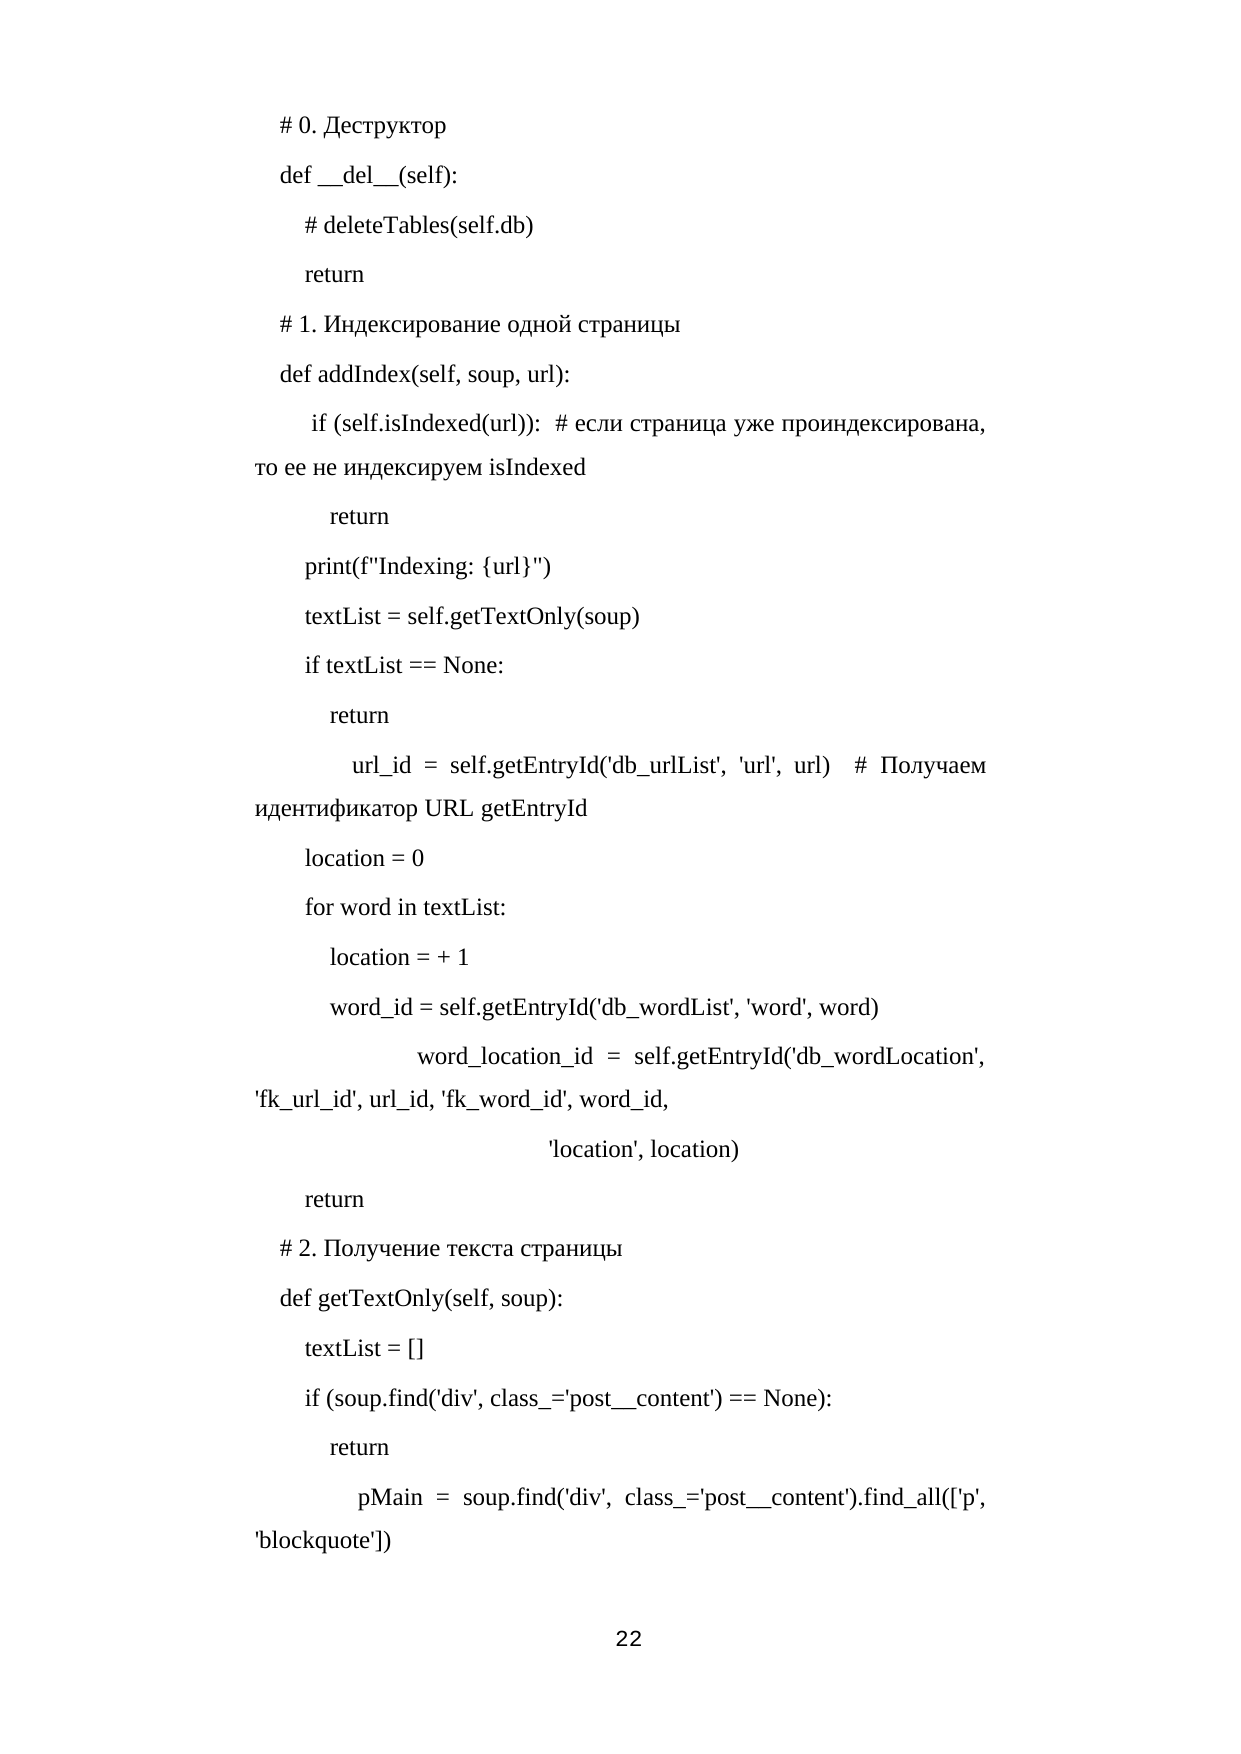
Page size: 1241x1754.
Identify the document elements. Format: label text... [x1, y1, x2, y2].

subtitle url_id = self.getEntryId('db_urlList', 'url', url) # Получаем идентификатор URL getEntryId [254, 750, 986, 822]
subtitle def addIndex(self, soup, url): [254, 359, 986, 388]
subtitle return [254, 1184, 986, 1213]
subtitle # 2. Получение текста страницы [254, 1233, 986, 1262]
subtitle return [254, 259, 986, 288]
subtitle def __del__(self): [254, 160, 986, 189]
subtitle if textList == None: [254, 650, 986, 679]
subtitle return [254, 1432, 986, 1461]
subtitle textList = [] [254, 1333, 986, 1362]
subtitle return [254, 501, 986, 530]
subtitle textList = self.getTextOnly(soup) [254, 601, 986, 629]
subtitle location = 0 [254, 843, 986, 871]
subtitle # deleteTables(self.db) [254, 210, 986, 238]
subtitle return [254, 700, 986, 729]
subtitle 'location', location) [254, 1134, 986, 1163]
subtitle # 1. Индексирование одной страницы [254, 309, 986, 338]
subtitle def getTextOnly(self, soup): [254, 1283, 986, 1312]
subtitle if (soup.find('div', class_='post__content') == None): [254, 1383, 986, 1411]
subtitle word_id = self.getEntryId('db_wordList', 'word', word) [254, 992, 986, 1020]
subtitle location = + 1 [254, 942, 986, 971]
subtitle for word in textList: [254, 892, 986, 921]
subtitle print(f"Indexing: {url}") [254, 551, 986, 580]
subtitle if (self.isIndexed(url)): # если страница уже проиндексирована, то ее не индексируем isIndexed [254, 408, 986, 480]
subtitle # 0. Деструктор [254, 110, 986, 139]
subtitle word_location_id = self.getEntryId('db_wordLocation', 'fk_url_id', url_id, 'fk_word_id', word_id, [254, 1041, 986, 1113]
subtitle pMain = soup.find('div', class_='post__content').find_all(['p', 'blockquote']) [254, 1482, 986, 1554]
